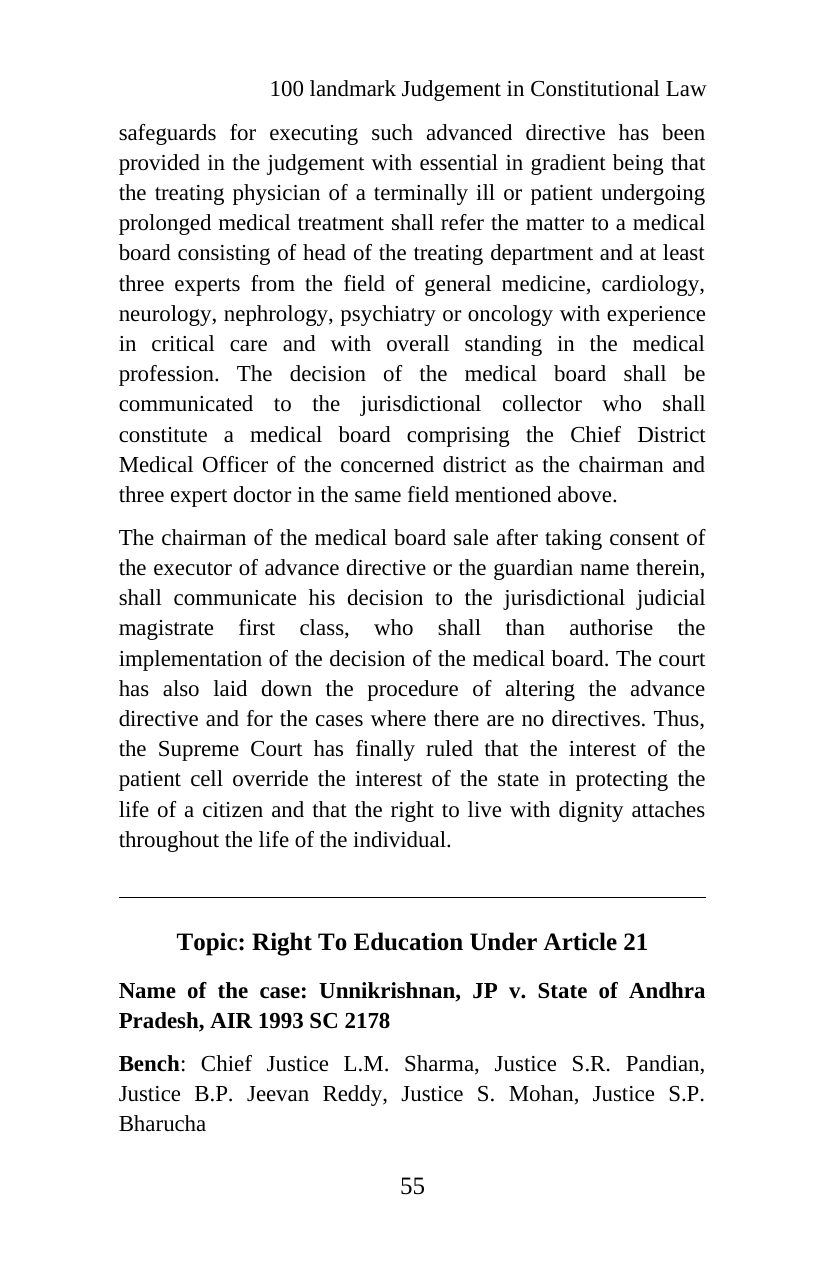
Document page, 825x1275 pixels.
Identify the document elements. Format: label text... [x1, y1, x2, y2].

text Name of the case: Unnikrishnan, JP v. State of Andhra Pradesh, AIR 1993 SC 2178 [118, 977, 706, 1034]
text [118, 118, 706, 507]
text The chairman of the medical board sale after taking consent of the executor of advance directive or the guardian name therein, shall communicate his decision to the jurisdictional judicial magistrate first class, who shall than authorise the implementation of the decision of the medical board. The court has also laid down the procedure of altering the advance directive and for the cases where there are no directives. Thus, the Supreme Court has finally ruled that the interest of the patient cell override the interest of the state in protecting the life of a citizen and that the right to live with dignity attaches throughout the life of the individual. [118, 524, 706, 852]
text Bench: Chief Justice L.M. Sharma, Justice S.R. Pandian, Justice B.P. Jeevan Reddy, Justice S. Mohan, Justice S.P. Bharucha [118, 1050, 706, 1137]
subtitle Topic: Right To Education Under Article 21 [118, 927, 706, 956]
